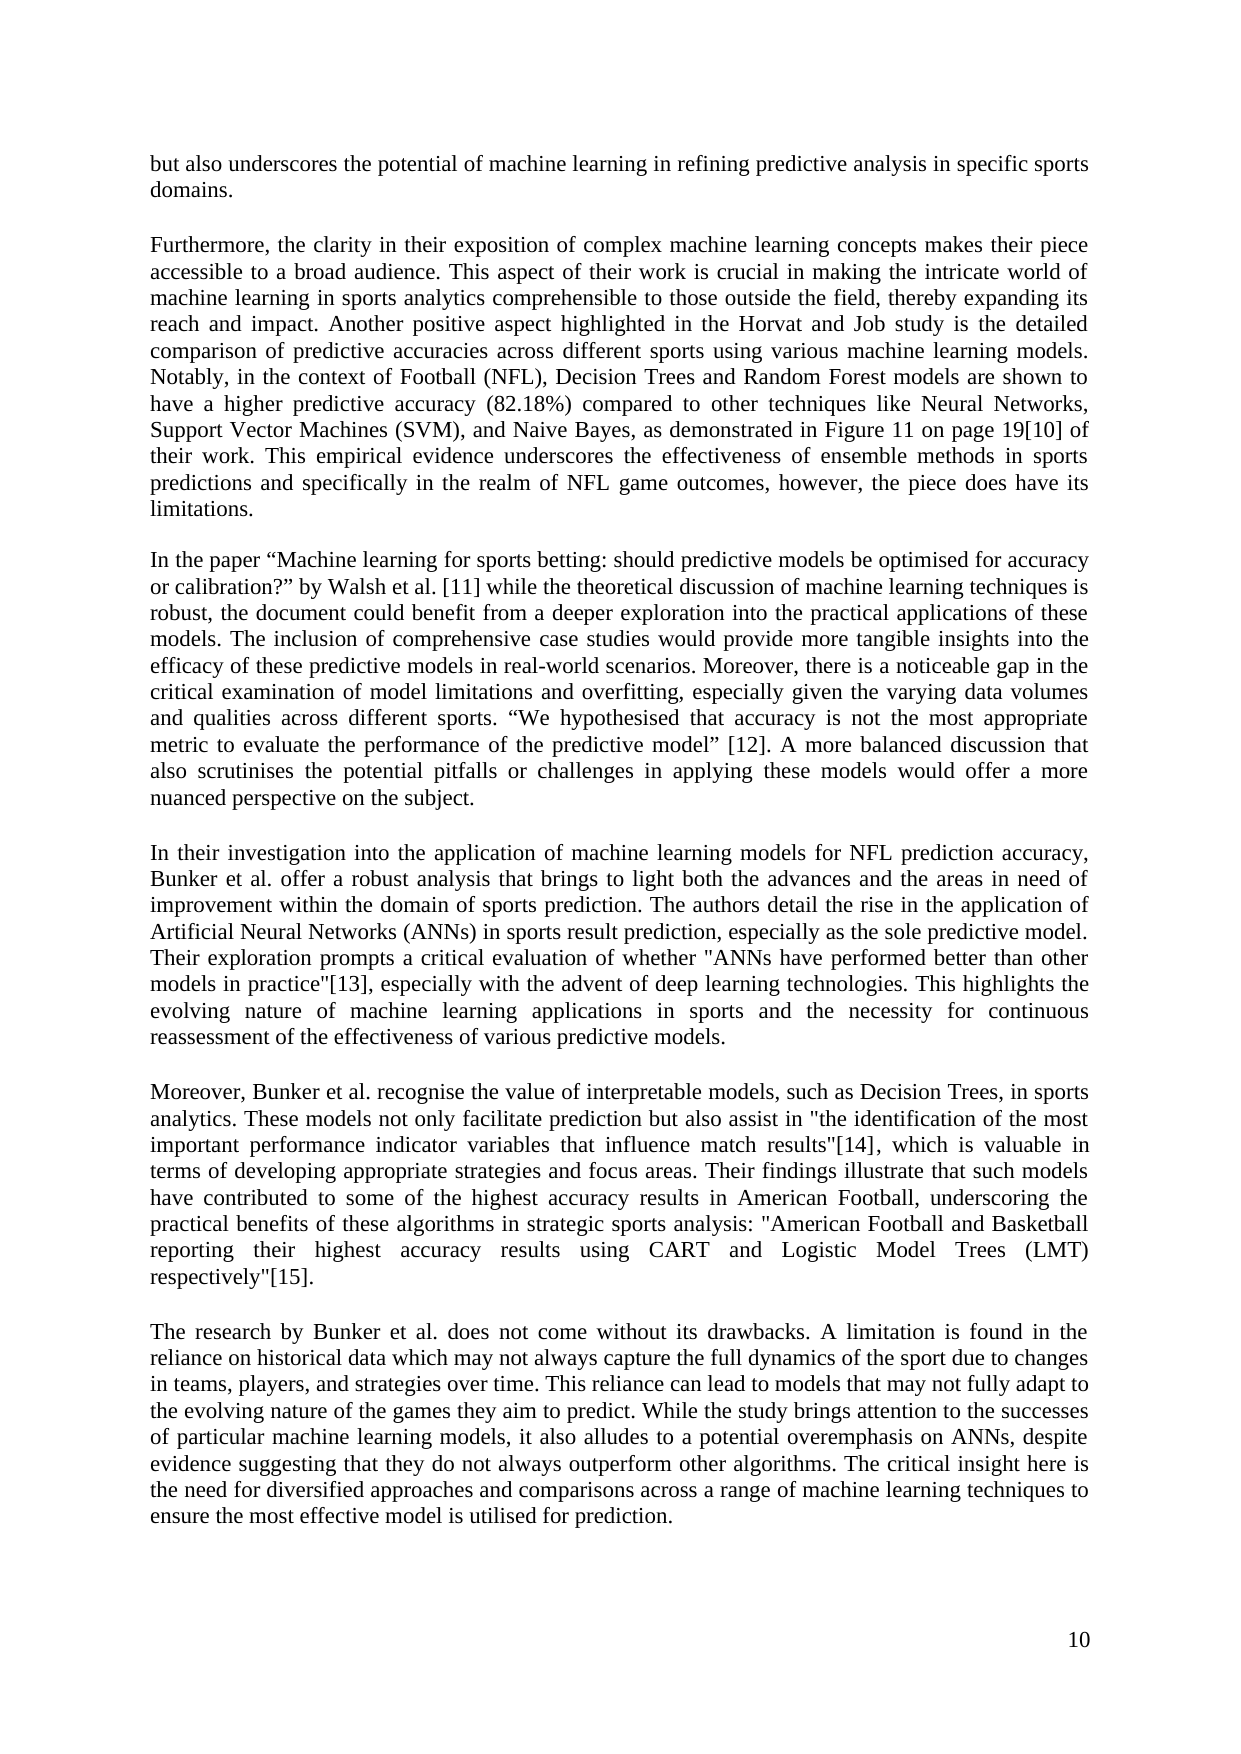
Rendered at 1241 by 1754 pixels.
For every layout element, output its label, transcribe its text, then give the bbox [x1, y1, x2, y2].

text In their investigation into the application of machine learning models for NFL prediction accuracy, Bunker et al. offer a robust analysis that brings to light both the advances and the areas in need of improvement within the domain of sports prediction. The authors detail the rise in the application of Artificial Neural Networks (ANNs) in sports result prediction, especially as the sole predictive model. Their exploration prompts a critical evaluation of whether "ANNs have performed better than other models in practice"[13]​​, especially with the advent of deep learning technologies. This highlights the evolving nature of machine learning applications in sports and the necessity for continuous reassessment of the effectiveness of various predictive models. [150, 839, 1090, 1049]
text In the paper “Machine learning for sports betting: should predictive models be optimised for accuracy or calibration?” by Walsh et al. [11] while the theoretical discussion of machine learning techniques is robust, the document could benefit from a deeper exploration into the practical applications of these models. The inclusion of comprehensive case studies would provide more tangible insights into the efficacy of these predictive models in real-world scenarios. Moreover, there is a noticeable gap in the critical examination of model limitations and overfitting, especially given the varying data volumes and qualities across different sports. “We hypothesised that accuracy is not the most appropriate metric to evaluate the performance of the predictive model” [12]. A more balanced discussion that also scrutinises the potential pitfalls or challenges in applying these models would offer a more nuanced perspective on the subject. [150, 546, 1090, 810]
text Moreover, Bunker et al. recognise the value of interpretable models, such as Decision Trees, in sports analytics. These models not only facilitate prediction but also assist in "the identification of the most important performance indicator variables that influence match results"[14]​​, which is valuable in terms of developing appropriate strategies and focus areas. Their findings illustrate that such models have contributed to some of the highest accuracy results in American Football, underscoring the practical benefits of these algorithms in strategic sports analysis: "American Football and Basketball reporting their highest accuracy results using CART and Logistic Model Trees (LMT) respectively"[15]​​. [150, 1078, 1090, 1289]
text Furthermore, the clarity in their exposition of complex machine learning concepts makes their piece accessible to a broad audience. This aspect of their work is crucial in making the intricate world of machine learning in sports analytics comprehensible to those outside the field, thereby expanding its reach and impact. Another positive aspect highlighted in the Horvat and Job study is the detailed comparison of predictive accuracies across different sports using various machine learning models. Notably, in the context of Football (NFL), Decision Trees and Random Forest models are shown to have a higher predictive accuracy (82.18%) compared to other techniques like Neural Networks, Support Vector Machines (SVM), and Naive Bayes, as demonstrated in Figure 11 on page 19[10] of their work. This empirical evidence underscores the effectiveness of ensemble methods in sports predictions and specifically in the realm of NFL game outcomes, however, the piece does have its limitations. [150, 231, 1090, 521]
text The research by Bunker et al. does not come without its drawbacks. A limitation is found in the reliance on historical data which may not always capture the full dynamics of the sport due to changes in teams, players, and strategies over time. This reliance can lead to models that may not fully adapt to the evolving nature of the games they aim to predict. While the study brings attention to the successes of particular machine learning models, it also alludes to a potential overemphasis on ANNs, despite evidence suggesting that they do not always outperform other algorithms. The critical insight here is the need for diversified approaches and comparisons across a range of machine learning techniques to ensure the most effective model is utilised for prediction. [150, 1318, 1090, 1529]
